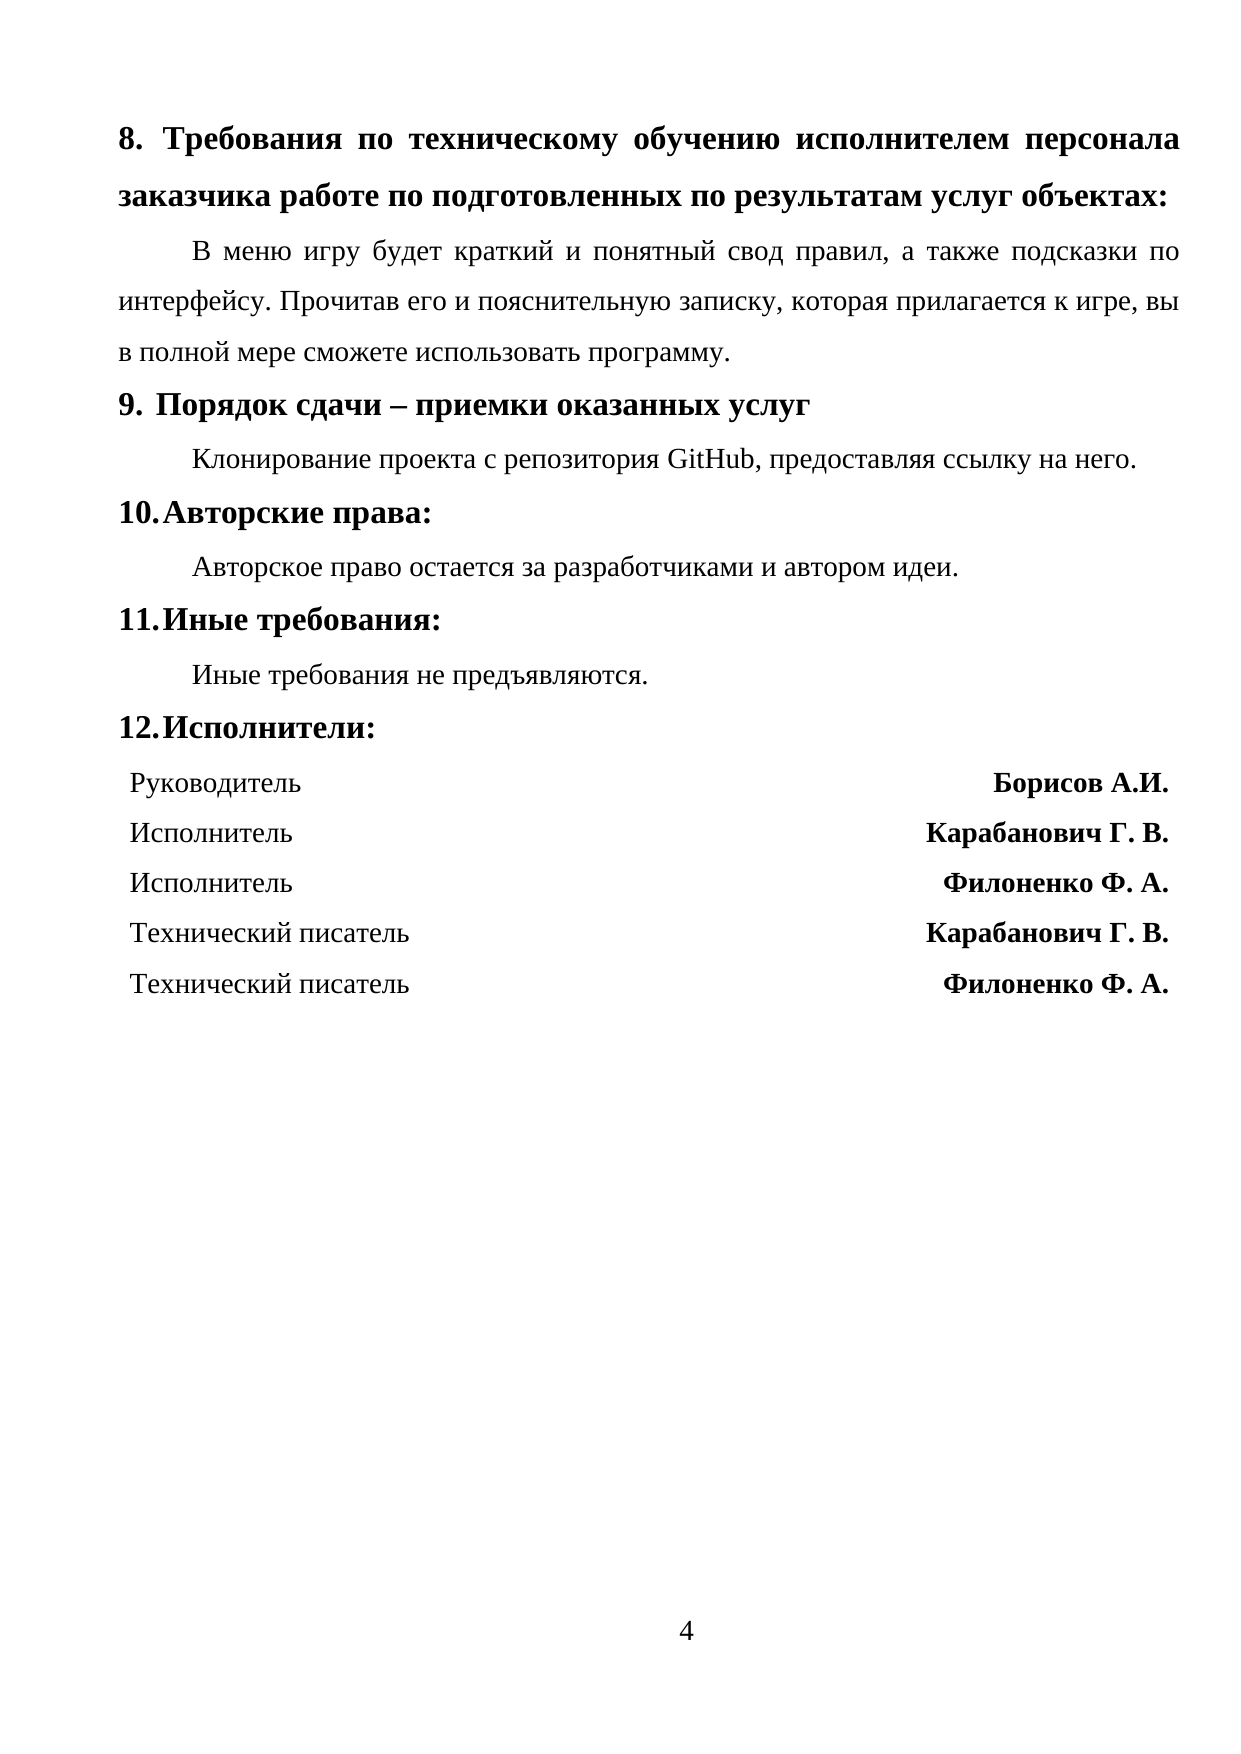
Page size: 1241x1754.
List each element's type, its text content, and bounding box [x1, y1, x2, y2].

table_cell Филоненко Ф. А. [634, 966, 1180, 1016]
table_cell Филоненко Ф. А. [634, 865, 1180, 916]
subtitle Иные требования: [118, 600, 1181, 638]
subtitle Исполнители: [118, 707, 1181, 746]
text Авторское право остается за разработчиками и автором идеи. [118, 549, 1181, 583]
table_cell Технический писатель [118, 966, 634, 1016]
table_header Руководитель [118, 765, 634, 815]
subtitle Требования по техническому обучению исполнителем персонала заказчика работе по подготовленных по результатам услуг объектах: [118, 118, 1181, 214]
table_header Борисов А.И. [634, 765, 1180, 815]
text Иные требования не предъявляются. [118, 657, 1181, 691]
table_cell Карабанович Г. В. [634, 916, 1180, 966]
table_cell Технический писатель [118, 916, 634, 966]
table_cell Исполнитель [118, 815, 634, 865]
text В меню игру будет краткий и понятный свод правил, а также подсказки по интерфейсу. Прочитав его и пояснительную записку, которая прилагается к игре, вы в полной мере сможете использовать программу. [118, 233, 1181, 367]
table_cell Карабанович Г. В. [634, 815, 1180, 865]
subtitle Порядок сдачи – приемки оказанных услуг [118, 384, 1181, 422]
text Клонирование проекта с репозитория GitHub, предоставляя ссылку на него. [118, 442, 1181, 475]
subtitle Авторские права: [118, 492, 1181, 530]
table_cell Исполнитель [118, 865, 634, 916]
